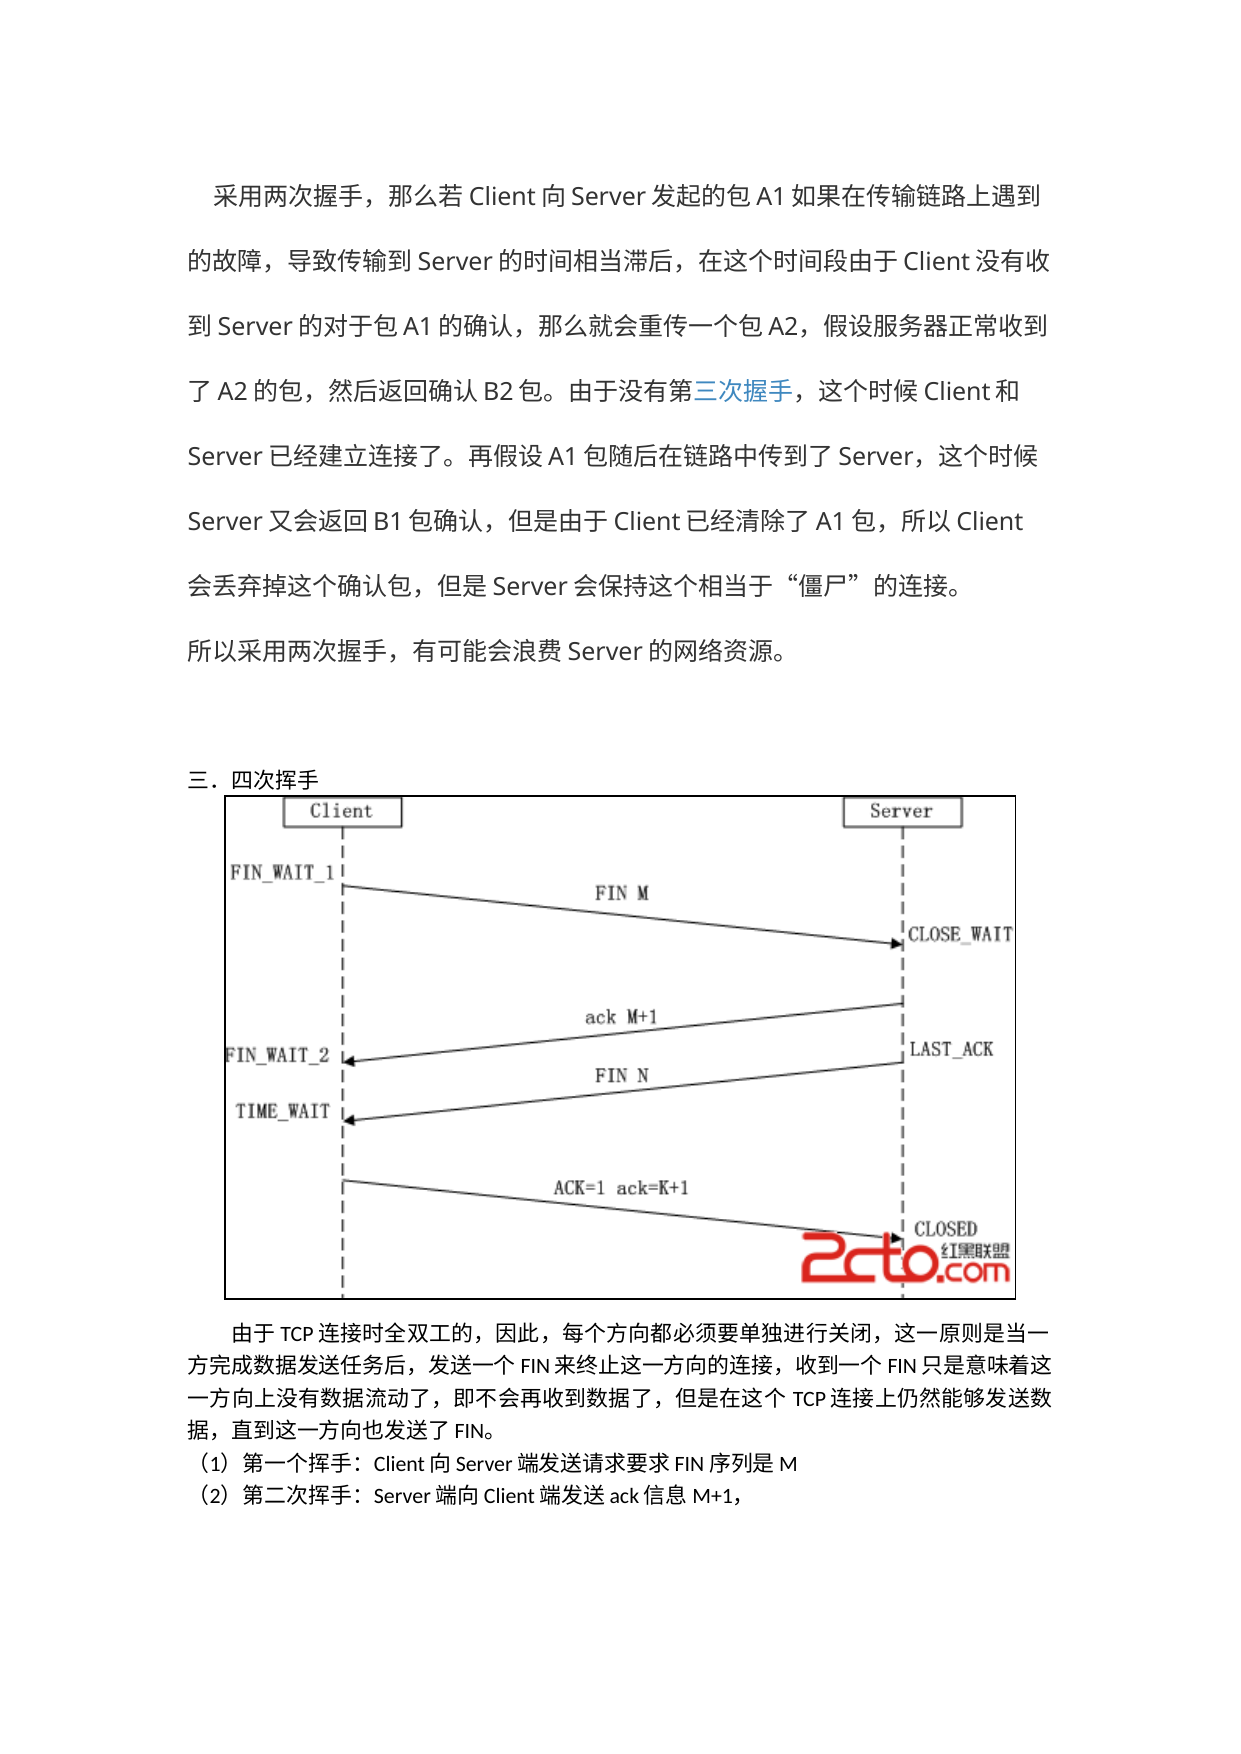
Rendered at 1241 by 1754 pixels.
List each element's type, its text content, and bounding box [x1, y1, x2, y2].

text 采用两次握手，那么若Client向Server发起的包A1如果在传输链路上遇到的故障，导致传输到Server的时间相当滞后，在这个时间段由于Client没有收到Server的对于包A1的确认，那么就会重传一个包A2，假设服务器正常收到了A2的包，然后返回确认B2包。由于没有第三次握手，这个时候Client和Server已经建立连接了。再假设A1包随后在链路中传到了Server，这个时候Server又会返回B1包确认，但是由于Client已经清除了A1包，所以Client会丢弃掉这个确认包，但是Server会保持这个相当于“僵尸”的连接。 所以采用两次握手，有可能会浪费Server的网络资源。 [187, 162, 1053, 682]
list 第二次挥手：Server端向 Client端发送ack信息 M+1， [187, 1478, 1053, 1510]
list 由于TCP连接时全双工的，因此，每个方向都必须要单独进行关闭，这一原则是当一方完成数据发送任务后，发送一个FIN来终止这一方向的连接，收到一个FIN只是意味着这一方向上没有数据流动了，即不会再收到数据了，但是在这个TCP连接上仍然能够发送数据，直到这一方向也发送了FIN。 [187, 1315, 1053, 1445]
text 三．四次挥手 [187, 763, 1053, 795]
picture [226, 797, 1015, 1298]
list 第一个挥手：Client向Server端发送请求要求FIN 序列是M [187, 1445, 1053, 1478]
